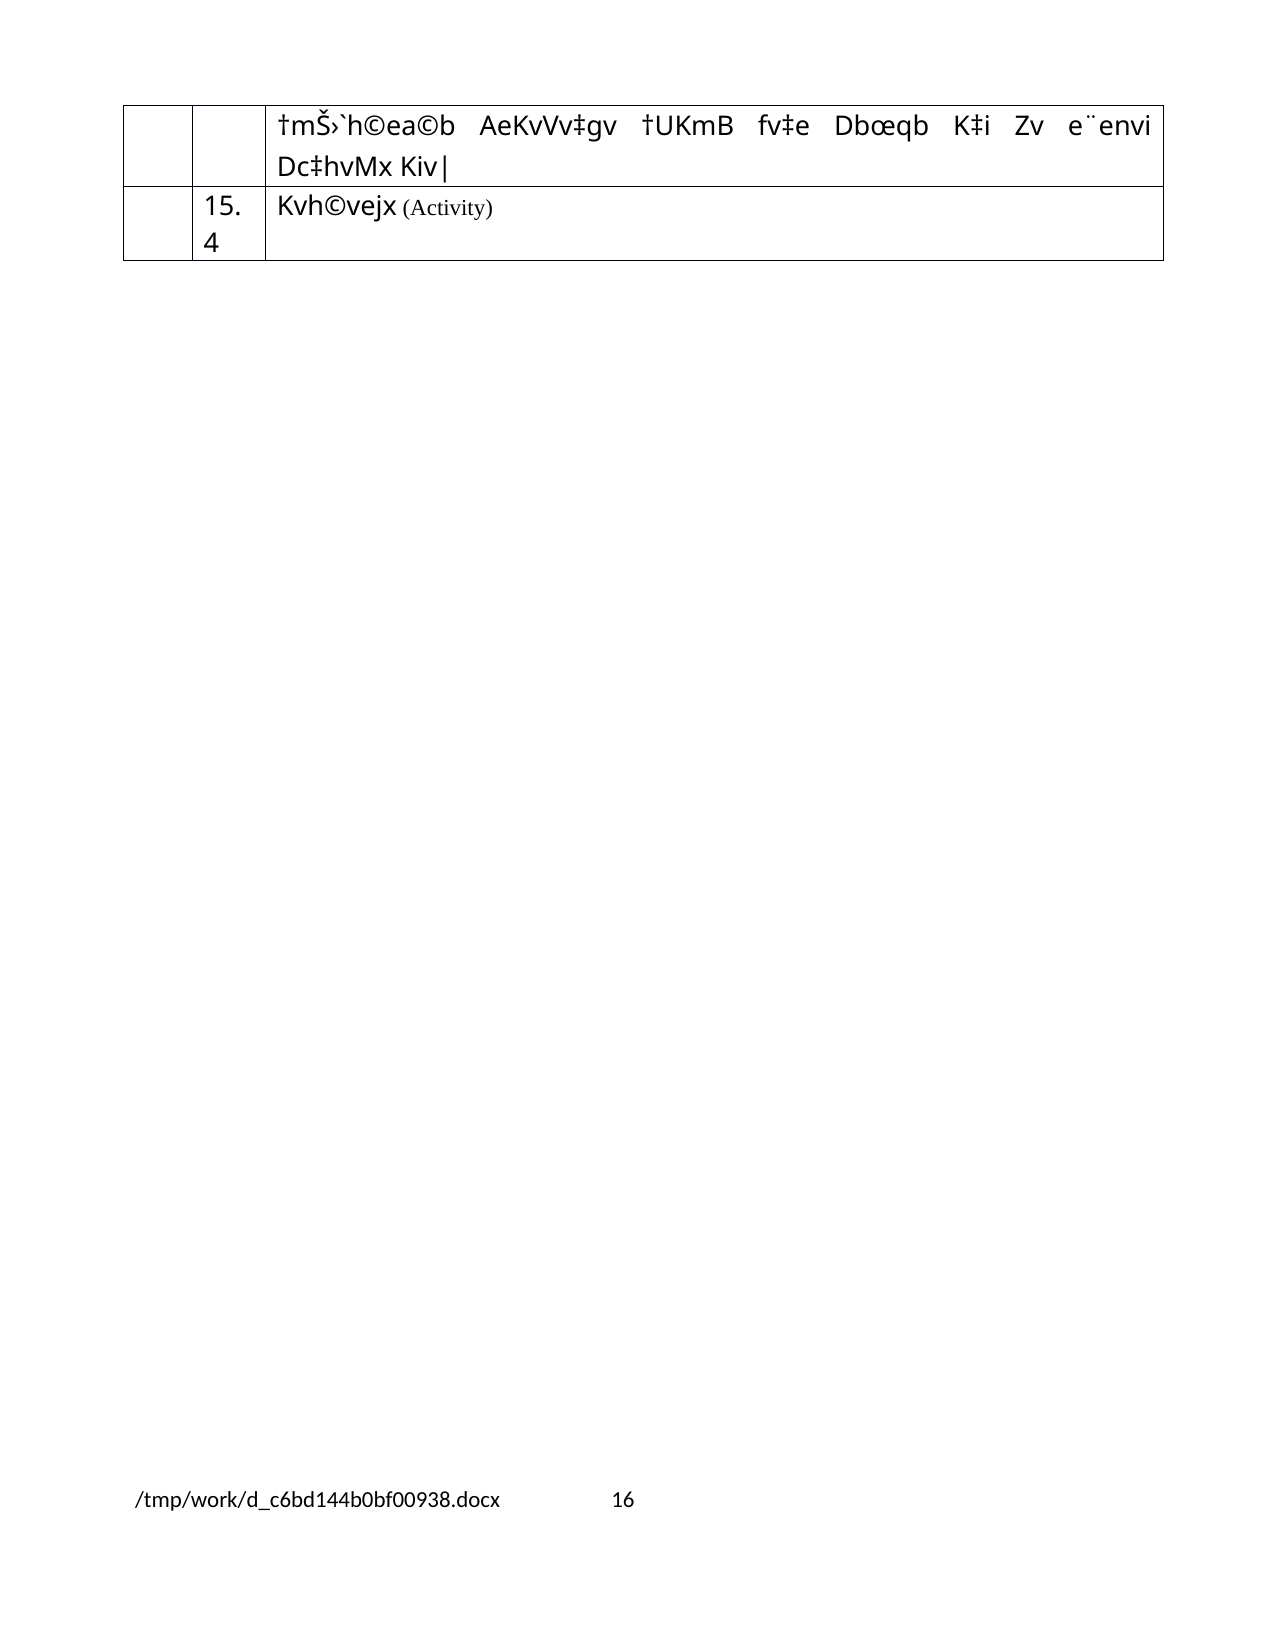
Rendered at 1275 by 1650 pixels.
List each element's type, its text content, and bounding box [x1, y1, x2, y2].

table_cell Kvh©vejx (Activity) [266, 187, 1163, 260]
table_cell 15.4 [193, 187, 265, 260]
table_cell [193, 106, 265, 186]
table_cell [124, 106, 192, 186]
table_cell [266, 106, 1163, 186]
table_cell [124, 187, 192, 260]
